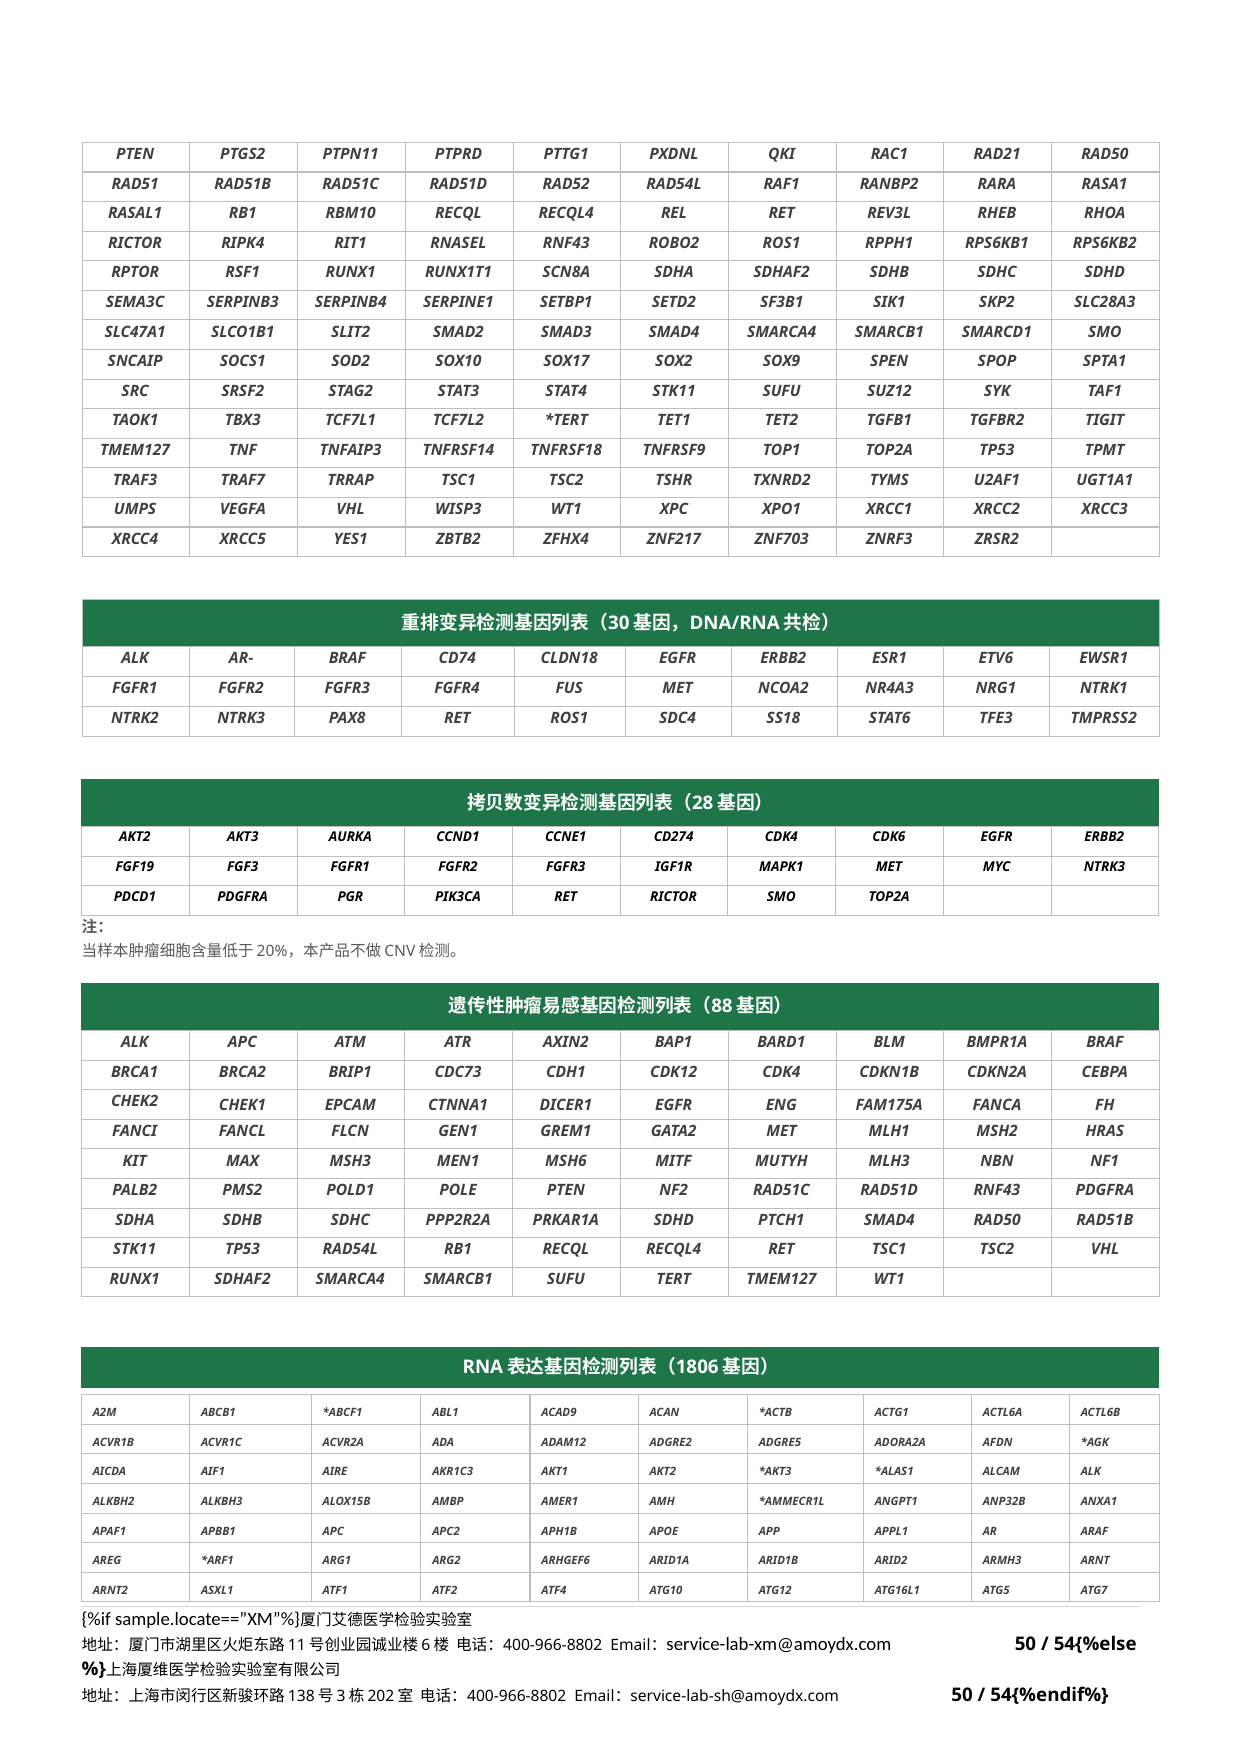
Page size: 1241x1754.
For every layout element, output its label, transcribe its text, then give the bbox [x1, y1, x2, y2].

table_cell SLIT2 [298, 320, 405, 349]
table_cell ALK [1070, 1454, 1159, 1483]
table_cell SDHB [837, 261, 943, 290]
table_cell XPO1 [729, 498, 836, 526]
table_cell PMS2 [190, 1179, 297, 1207]
table_cell CDK6 [836, 827, 943, 856]
table_cell TSC2 [514, 468, 620, 497]
table_cell NRG1 [944, 677, 1049, 706]
table_cell ALK [83, 647, 189, 676]
table_cell CDK12 [621, 1061, 728, 1089]
table_cell GREM1 [513, 1120, 620, 1148]
table_cell SERPINB3 [190, 291, 297, 319]
table_cell ANGPT1 [864, 1484, 971, 1512]
table_cell SRC [83, 380, 189, 408]
table_cell RB1 [405, 1238, 512, 1267]
table_cell PGR [298, 886, 404, 915]
table_cell RPTOR [83, 261, 189, 290]
table_cell ZNRF3 [837, 528, 943, 556]
table_cell ZBTB2 [406, 528, 513, 556]
table_cell ARNT2 [82, 1573, 189, 1601]
table_cell CCNE1 [513, 827, 620, 856]
table_cell SERPINB4 [298, 291, 405, 319]
table_cell RHEB [944, 202, 1051, 231]
table_cell PRKAR1A [513, 1209, 620, 1237]
table_cell RASAL1 [83, 202, 189, 231]
table_cell RET [729, 202, 836, 231]
table_cell MET [626, 677, 731, 706]
table_cell ATG10 [639, 1573, 747, 1601]
table_cell FGFR1 [83, 677, 189, 706]
table_cell ACVR1B [82, 1425, 189, 1453]
table_cell ACVR1C [190, 1425, 311, 1453]
table_cell STAT6 [838, 707, 943, 736]
table_cell MLH1 [837, 1120, 943, 1148]
table_cell TIGIT [1052, 409, 1159, 438]
table_cell TYMS [837, 468, 943, 497]
table_cell ATM [298, 1031, 404, 1059]
table_cell FAM175A [837, 1090, 943, 1119]
table_cell EPCAM [298, 1090, 404, 1119]
table_cell MUTYH [729, 1149, 836, 1178]
table_cell RUNX1T1 [406, 261, 513, 290]
table_header 拷贝数变异检测基因列表（28基因） [81, 779, 1159, 826]
table_cell ZNF703 [729, 528, 836, 556]
table_cell AR [972, 1514, 1069, 1542]
table_cell UGT1A1 [1052, 468, 1159, 497]
table_cell [1052, 1268, 1159, 1296]
table_cell SMARCD1 [944, 320, 1051, 349]
table_cell SPOP [944, 350, 1051, 378]
table_cell SLCO1B1 [190, 320, 297, 349]
table_cell TNFAIP3 [298, 439, 405, 467]
table_cell CHEK2 [82, 1090, 189, 1119]
table_cell SERPINE1 [406, 291, 513, 319]
table_cell SUFU [513, 1268, 620, 1296]
table_cell MLH3 [837, 1149, 943, 1178]
table_cell ARID1A [639, 1543, 747, 1572]
table_cell TPMT [1052, 439, 1159, 467]
table_cell SDHD [1052, 261, 1159, 290]
table_cell TOP2A [837, 439, 943, 467]
table_cell *TERT [514, 409, 620, 438]
table_cell NTRK3 [190, 707, 294, 736]
table_cell ZRSR2 [944, 528, 1051, 556]
table_cell BARD1 [729, 1031, 836, 1059]
table_cell ZNF217 [621, 528, 728, 556]
table_cell CCND1 [405, 827, 512, 856]
table_cell CEBPA [1052, 1061, 1159, 1089]
table_cell XRCC4 [83, 528, 189, 556]
table_cell AURKA [298, 827, 404, 856]
table_cell SLC28A3 [1052, 291, 1159, 319]
table_cell WT1 [514, 498, 620, 526]
table_cell MSH3 [298, 1149, 404, 1178]
table_cell RNASEL [406, 232, 513, 260]
table_cell SKP2 [944, 291, 1051, 319]
table_cell CLDN18 [515, 647, 625, 676]
table_cell ABCB1 [190, 1395, 311, 1424]
table_cell RAD51C [298, 173, 405, 201]
table_cell ACAN [639, 1395, 747, 1424]
table_cell STK11 [621, 380, 728, 408]
table_cell ARG1 [312, 1543, 420, 1572]
table_cell UMPS [83, 498, 189, 526]
table_cell RIPK4 [190, 232, 297, 260]
table_cell ESR1 [838, 647, 943, 676]
table_cell RICTOR [621, 886, 727, 915]
table_cell CD274 [621, 827, 727, 856]
table_cell MET [836, 857, 943, 885]
table_cell RUNX1 [298, 261, 405, 290]
table_cell U2AF1 [944, 468, 1051, 497]
table_cell AIF1 [190, 1454, 311, 1483]
table_cell TSC1 [837, 1238, 943, 1267]
table_cell DICER1 [513, 1090, 620, 1119]
table_cell SDC4 [626, 707, 731, 736]
table_cell ALK [82, 1031, 189, 1059]
table_cell TRAF3 [83, 468, 189, 497]
table_cell IGF1R [621, 857, 727, 885]
table_cell NF2 [621, 1179, 728, 1207]
table_cell TP53 [190, 1238, 297, 1267]
table_cell TERT [621, 1268, 728, 1296]
table_cell FANCA [944, 1090, 1051, 1119]
table_cell SMAD4 [837, 1209, 943, 1237]
table_cell KIT [82, 1149, 189, 1178]
table_cell TCF7L2 [406, 409, 513, 438]
table_cell RNF43 [514, 232, 620, 260]
table_cell SDHC [298, 1209, 404, 1237]
table_cell PTEN [83, 143, 189, 171]
text 注： [81, 916, 1159, 937]
table_cell AMBP [421, 1484, 529, 1512]
table_cell APBB1 [190, 1514, 311, 1542]
table_cell RASA1 [1052, 173, 1159, 201]
table_cell ATR [405, 1031, 512, 1059]
table_cell PDGFRA [190, 886, 297, 915]
table_cell ALKBH3 [190, 1484, 311, 1512]
table_cell ALOX15B [312, 1484, 420, 1512]
table_cell SOCS1 [190, 350, 297, 378]
table_cell MET [729, 1120, 836, 1148]
table_cell SUFU [729, 380, 836, 408]
table_cell MAPK1 [728, 857, 835, 885]
table_cell APC [190, 1031, 297, 1059]
table_cell AREG [82, 1543, 189, 1572]
table_cell ACTL6B [1070, 1395, 1159, 1424]
table_cell PIK3CA [405, 886, 512, 915]
table_cell WISP3 [406, 498, 513, 526]
table_cell ATG5 [972, 1573, 1069, 1601]
table_cell FANCI [82, 1120, 189, 1148]
table_cell SMARCB1 [837, 320, 943, 349]
table_cell CDKN2A [944, 1061, 1051, 1089]
table_cell EGFR [944, 827, 1051, 856]
table_cell PXDNL [621, 143, 728, 171]
table_cell TNF [190, 439, 297, 467]
table_cell CDK4 [728, 827, 835, 856]
table_cell RPS6KB2 [1052, 232, 1159, 260]
table_cell TOP1 [729, 439, 836, 467]
table_cell AR- [190, 647, 294, 676]
table_cell AICDA [82, 1454, 189, 1483]
table_cell AKT2 [82, 827, 189, 856]
table_cell FLCN [298, 1120, 404, 1148]
table_cell ARHGEF6 [531, 1543, 638, 1572]
table_cell ARNT [1070, 1543, 1159, 1572]
table_cell RET [402, 707, 514, 736]
table_cell FUS [515, 677, 625, 706]
table_cell PTPRD [406, 143, 513, 171]
table_cell ARAF [1070, 1514, 1159, 1542]
table_cell AKT1 [531, 1454, 638, 1483]
table_cell ADA [421, 1425, 529, 1453]
table_cell ATG7 [1070, 1573, 1159, 1601]
table_cell PAX8 [295, 707, 401, 736]
table_cell ERBB2 [732, 647, 837, 676]
table_cell *AMMECR1L [748, 1484, 863, 1512]
table_cell PTTG1 [514, 143, 620, 171]
table_cell FH [1052, 1090, 1159, 1119]
table_cell TMEM127 [83, 439, 189, 467]
table_cell CD74 [402, 647, 514, 676]
table_cell GATA2 [621, 1120, 728, 1148]
table_cell XPC [621, 498, 728, 526]
table_cell *ABCF1 [312, 1395, 420, 1424]
table_cell FGFR2 [405, 857, 512, 885]
table_cell ENG [729, 1090, 836, 1119]
table_cell FGFR2 [190, 677, 294, 706]
table_cell EGFR [626, 647, 731, 676]
table_cell *AKT3 [748, 1454, 863, 1483]
table_cell APC [312, 1514, 420, 1542]
table_cell TOP2A [836, 886, 943, 915]
table_cell AKR1C3 [421, 1454, 529, 1483]
table_cell SPTA1 [1052, 350, 1159, 378]
table_cell STK11 [82, 1238, 189, 1267]
table_cell ATF4 [531, 1573, 638, 1601]
table_cell TRAF7 [190, 468, 297, 497]
table_cell *ACTB [748, 1395, 863, 1424]
table_cell VHL [298, 498, 405, 526]
table_cell [1052, 886, 1158, 915]
table_cell RAD50 [1052, 143, 1159, 171]
table_cell SOX17 [514, 350, 620, 378]
table_cell TMPRSS2 [1050, 707, 1159, 736]
table_cell RAD51B [190, 173, 297, 201]
table_cell ACAD9 [531, 1395, 638, 1424]
table_cell RAD51D [406, 173, 513, 201]
table_cell PALB2 [82, 1179, 189, 1207]
table_cell TMEM127 [729, 1268, 836, 1296]
table_cell NCOA2 [732, 677, 837, 706]
table_cell SMO [1052, 320, 1159, 349]
table_cell CDK4 [729, 1061, 836, 1089]
table_cell RAD51 [83, 173, 189, 201]
table_cell TNFRSF9 [621, 439, 728, 467]
table_cell PTGS2 [190, 143, 297, 171]
table_cell ALKBH2 [82, 1484, 189, 1512]
table_cell FGF19 [82, 857, 189, 885]
table_cell ADGRE2 [639, 1425, 747, 1453]
table_cell SIK1 [837, 291, 943, 319]
table_cell MEN1 [405, 1149, 512, 1178]
table_cell ARID1B [748, 1543, 863, 1572]
table_cell AMER1 [531, 1484, 638, 1512]
table_cell RPPH1 [837, 232, 943, 260]
table_cell RAD51C [729, 1179, 836, 1207]
table_cell A2M [82, 1395, 189, 1424]
table_cell RHOA [1052, 202, 1159, 231]
table_cell RPS6KB1 [944, 232, 1051, 260]
table_cell RSF1 [190, 261, 297, 290]
table_cell VHL [1052, 1238, 1159, 1267]
table_cell ANXA1 [1070, 1484, 1159, 1512]
table_cell RAD54L [621, 173, 728, 201]
table_cell ADORA2A [864, 1425, 971, 1453]
table_cell AXIN2 [513, 1031, 620, 1059]
table_cell TCF7L1 [298, 409, 405, 438]
table_cell RANBP2 [837, 173, 943, 201]
table_cell RICTOR [83, 232, 189, 260]
table_cell *AGK [1070, 1425, 1159, 1453]
table_cell ACTL6A [972, 1395, 1069, 1424]
table_cell TFE3 [944, 707, 1049, 736]
table_cell BRIP1 [298, 1061, 404, 1089]
table_header 重排变异检测基因列表（30基因，DNA/RNA共检） [83, 600, 1159, 646]
table_cell QKI [729, 143, 836, 171]
table_cell CDC73 [405, 1061, 512, 1089]
table_cell EWSR1 [1050, 647, 1159, 676]
table_cell ACVR2A [312, 1425, 420, 1453]
table_cell ASXL1 [190, 1573, 311, 1601]
table_cell SUZ12 [837, 380, 943, 408]
table_cell SMAD4 [621, 320, 728, 349]
table_cell RAC1 [837, 143, 943, 171]
table_cell NBN [944, 1149, 1051, 1178]
table_cell BMPR1A [944, 1031, 1051, 1059]
table_cell WT1 [837, 1268, 943, 1296]
table_cell SRSF2 [190, 380, 297, 408]
table_cell BRAF [1052, 1031, 1159, 1059]
table_cell ROS1 [729, 232, 836, 260]
table_cell CTNNA1 [405, 1090, 512, 1119]
table_cell TET2 [729, 409, 836, 438]
table_cell GEN1 [405, 1120, 512, 1148]
table_cell STAT3 [406, 380, 513, 408]
table_cell NTRK1 [1050, 677, 1159, 706]
table_cell RAD50 [944, 1209, 1051, 1237]
table_header 遗传性肿瘤易感基因检测列表（88基因） [81, 983, 1159, 1030]
table_cell RAF1 [729, 173, 836, 201]
table_cell PTEN [513, 1179, 620, 1207]
table_cell STAT4 [514, 380, 620, 408]
table_cell RECQL [513, 1238, 620, 1267]
table_cell XRCC3 [1052, 498, 1159, 526]
table_cell ABL1 [421, 1395, 529, 1424]
table_cell AKT3 [190, 827, 297, 856]
table_cell ZFHX4 [514, 528, 620, 556]
table_cell CHEK1 [190, 1090, 297, 1119]
table_cell ANP32B [972, 1484, 1069, 1512]
table_cell ATG12 [748, 1573, 863, 1601]
table_cell XRCC1 [837, 498, 943, 526]
table_cell BLM [837, 1031, 943, 1059]
table_cell [1052, 528, 1159, 556]
table_cell POLD1 [298, 1179, 404, 1207]
table_cell SCN8A [514, 261, 620, 290]
table_cell PDGFRA [1052, 1179, 1159, 1207]
table_cell ADGRE5 [748, 1425, 863, 1453]
table_cell SS18 [732, 707, 837, 736]
table_cell ROS1 [515, 707, 625, 736]
table_cell TNFRSF14 [406, 439, 513, 467]
table_cell SDHD [621, 1209, 728, 1237]
table_cell ARG2 [421, 1543, 529, 1572]
table_cell [944, 1268, 1051, 1296]
table_cell REL [621, 202, 728, 231]
table_cell FGFR3 [295, 677, 401, 706]
table_cell ARMH3 [972, 1543, 1069, 1572]
table_cell RET [729, 1238, 836, 1267]
table_cell MSH6 [513, 1149, 620, 1178]
table_cell SOX2 [621, 350, 728, 378]
table_cell RB1 [190, 202, 297, 231]
table_cell CDH1 [513, 1061, 620, 1089]
table_cell RARA [944, 173, 1051, 201]
table_cell SEMA3C [83, 291, 189, 319]
table_cell ETV6 [944, 647, 1049, 676]
table_cell PDCD1 [82, 886, 189, 915]
table_cell AMH [639, 1484, 747, 1512]
table_cell RNF43 [944, 1179, 1051, 1207]
table_cell BAP1 [621, 1031, 728, 1059]
table_cell BRCA1 [82, 1061, 189, 1089]
table_cell POLE [405, 1179, 512, 1207]
table_cell ATF1 [312, 1573, 420, 1601]
table_cell APH1B [531, 1514, 638, 1542]
table_cell TAF1 [1052, 380, 1159, 408]
table_cell SMARCB1 [405, 1268, 512, 1296]
table_cell REV3L [837, 202, 943, 231]
table_cell RIT1 [298, 232, 405, 260]
table_cell AIRE [312, 1454, 420, 1483]
table_cell ARID2 [864, 1543, 971, 1572]
table_cell APP [748, 1514, 863, 1542]
table_cell TRRAP [298, 468, 405, 497]
table_cell SDHA [82, 1209, 189, 1237]
table_cell TGFB1 [837, 409, 943, 438]
table_cell RECQL [406, 202, 513, 231]
table_cell RAD54L [298, 1238, 404, 1267]
table_cell APC2 [421, 1514, 529, 1542]
table_cell AKT2 [639, 1454, 747, 1483]
table_cell RBM10 [298, 202, 405, 231]
table_cell XRCC5 [190, 528, 297, 556]
table_cell FANCL [190, 1120, 297, 1148]
table_cell SETD2 [621, 291, 728, 319]
table_cell ATF2 [421, 1573, 529, 1601]
table_cell HRAS [1052, 1120, 1159, 1148]
table_cell APOE [639, 1514, 747, 1542]
table_cell [81, 1388, 1159, 1394]
table_cell RAD52 [514, 173, 620, 201]
table_cell BRCA2 [190, 1061, 297, 1089]
table_cell NF1 [1052, 1149, 1159, 1178]
table_cell TGFBR2 [944, 409, 1051, 438]
table_cell SDHA [621, 261, 728, 290]
table_cell YES1 [298, 528, 405, 556]
table_cell RECQL4 [621, 1238, 728, 1267]
table_cell [944, 886, 1051, 915]
table_cell TSC1 [406, 468, 513, 497]
table_cell SOX9 [729, 350, 836, 378]
table_cell TNFRSF18 [514, 439, 620, 467]
table_cell RAD51D [837, 1179, 943, 1207]
table_cell STAG2 [298, 380, 405, 408]
table_cell RAD21 [944, 143, 1051, 171]
table_cell FGFR4 [402, 677, 514, 706]
table_cell SOD2 [298, 350, 405, 378]
table_cell TP53 [944, 439, 1051, 467]
table_cell AFDN [972, 1425, 1069, 1453]
table_cell FGF3 [190, 857, 297, 885]
table_cell ROBO2 [621, 232, 728, 260]
table_cell APAF1 [82, 1514, 189, 1542]
table_cell SDHC [944, 261, 1051, 290]
table_cell TXNRD2 [729, 468, 836, 497]
table_cell FGFR3 [513, 857, 620, 885]
table_cell TBX3 [190, 409, 297, 438]
table_cell ADAM12 [531, 1425, 638, 1453]
table_cell MITF [621, 1149, 728, 1178]
table_cell FGFR1 [298, 857, 404, 885]
table_cell ERBB2 [1052, 827, 1158, 856]
table_cell MYC [944, 857, 1051, 885]
table_cell SDHAF2 [190, 1268, 297, 1296]
table_cell PTPN11 [298, 143, 405, 171]
table_header RNA表达基因检测列表（1806基因） [81, 1347, 1159, 1388]
table_cell APPL1 [864, 1514, 971, 1542]
table_cell PTCH1 [729, 1209, 836, 1237]
table_cell SMARCA4 [729, 320, 836, 349]
table_cell SETBP1 [514, 291, 620, 319]
table_cell MSH2 [944, 1120, 1051, 1148]
table_cell RET [513, 886, 620, 915]
table_cell RECQL4 [514, 202, 620, 231]
table_cell *ARF1 [190, 1543, 311, 1572]
table_cell SF3B1 [729, 291, 836, 319]
table_cell TSHR [621, 468, 728, 497]
table_cell NTRK2 [83, 707, 189, 736]
table_cell EGFR [621, 1090, 728, 1119]
table_cell SMAD2 [406, 320, 513, 349]
table_cell TET1 [621, 409, 728, 438]
table_cell RAD51B [1052, 1209, 1159, 1237]
table_cell SPEN [837, 350, 943, 378]
text 当样本肿瘤细胞含量低于20%，本产品不做CNV检测。 [81, 937, 1159, 962]
table_cell CDKN1B [837, 1061, 943, 1089]
table_cell MAX [190, 1149, 297, 1178]
table_cell SDHAF2 [729, 261, 836, 290]
table_cell SLC47A1 [83, 320, 189, 349]
table_cell SNCAIP [83, 350, 189, 378]
table_cell VEGFA [190, 498, 297, 526]
table_cell ATG16L1 [864, 1573, 971, 1601]
table_cell RUNX1 [82, 1268, 189, 1296]
table_cell XRCC2 [944, 498, 1051, 526]
table_cell SMARCA4 [298, 1268, 404, 1296]
table_cell SDHB [190, 1209, 297, 1237]
table_cell SMAD3 [514, 320, 620, 349]
table_cell TAOK1 [83, 409, 189, 438]
table_cell ACTG1 [864, 1395, 971, 1424]
table_cell NR4A3 [838, 677, 943, 706]
table_cell SMO [728, 886, 835, 915]
table_cell TSC2 [944, 1238, 1051, 1267]
table_cell NTRK3 [1052, 857, 1158, 885]
table_cell ALCAM [972, 1454, 1069, 1483]
table_cell SYK [944, 380, 1051, 408]
table_cell *ALAS1 [864, 1454, 971, 1483]
table_cell BRAF [295, 647, 401, 676]
table_cell SOX10 [406, 350, 513, 378]
table_cell PPP2R2A [405, 1209, 512, 1237]
